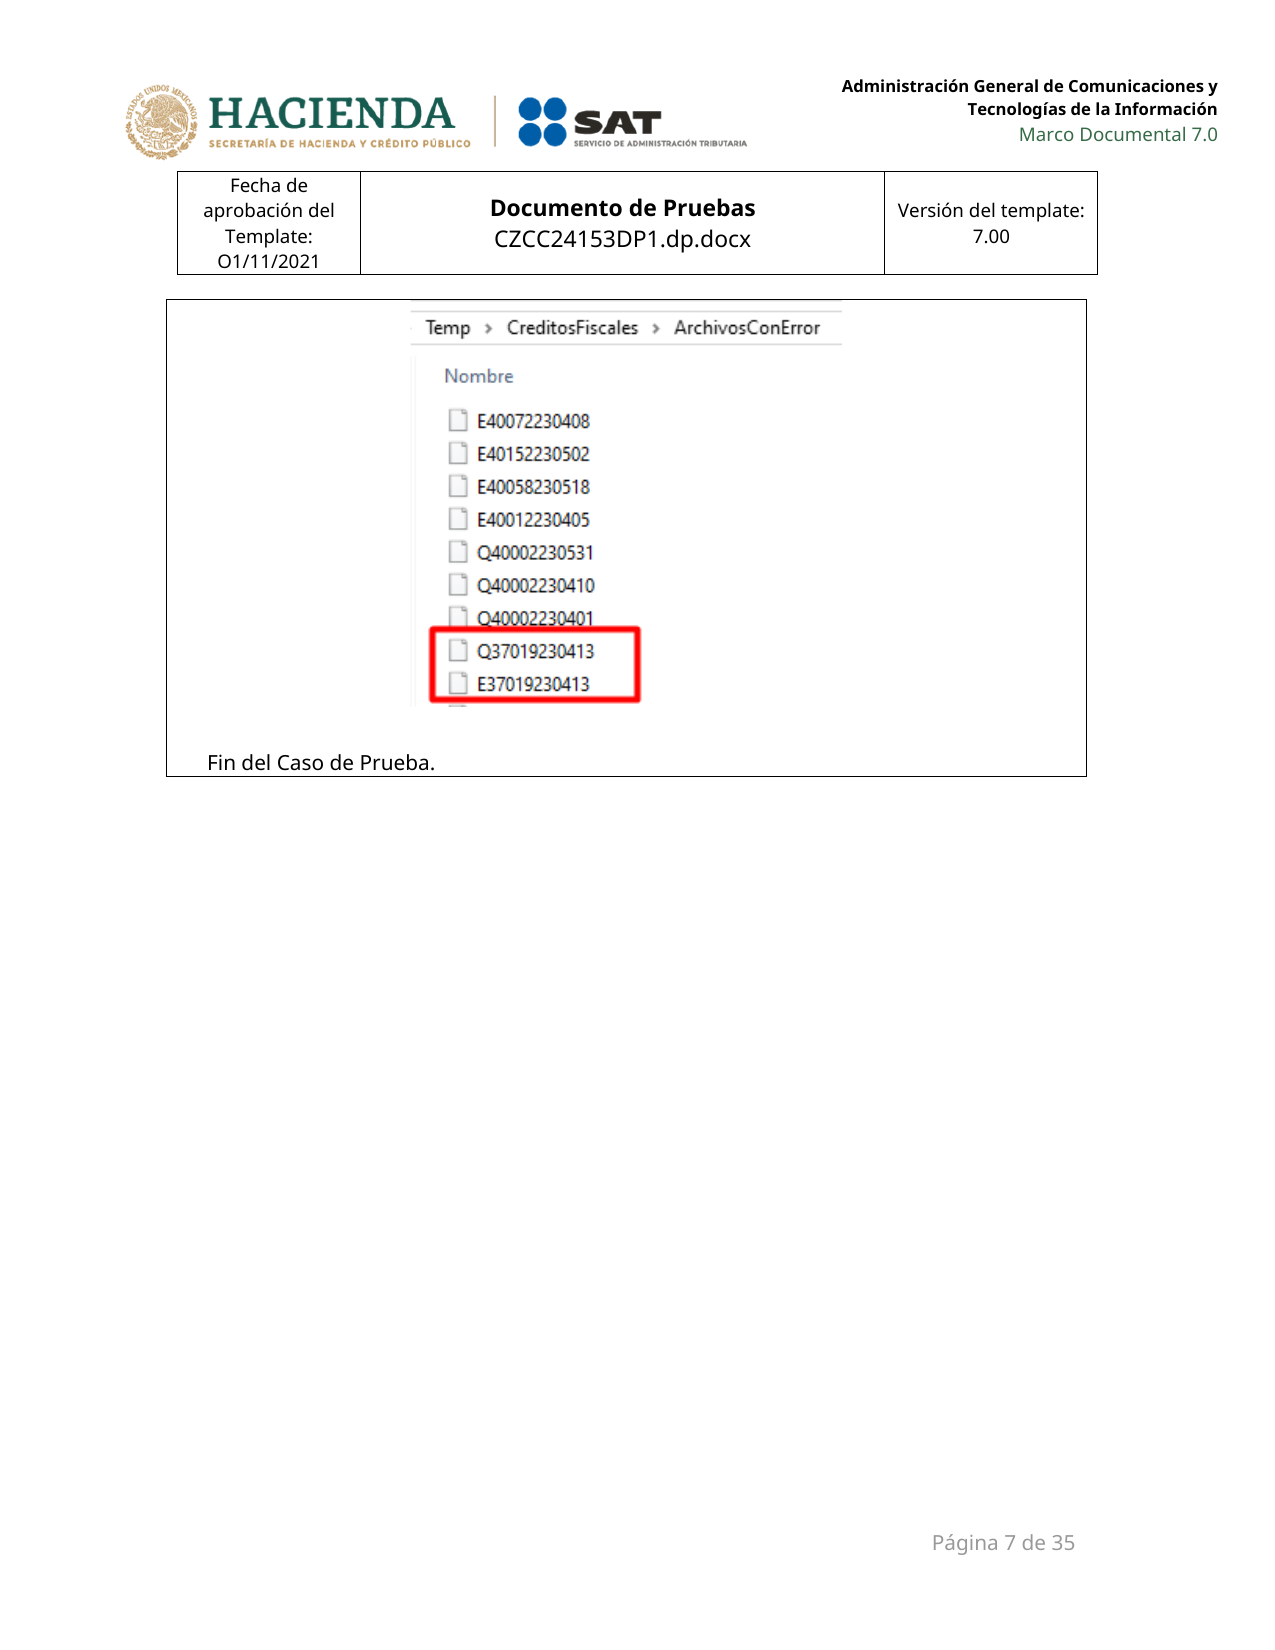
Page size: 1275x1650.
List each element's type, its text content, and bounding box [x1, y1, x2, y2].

picture [410, 300, 842, 707]
picture [114, 75, 763, 171]
